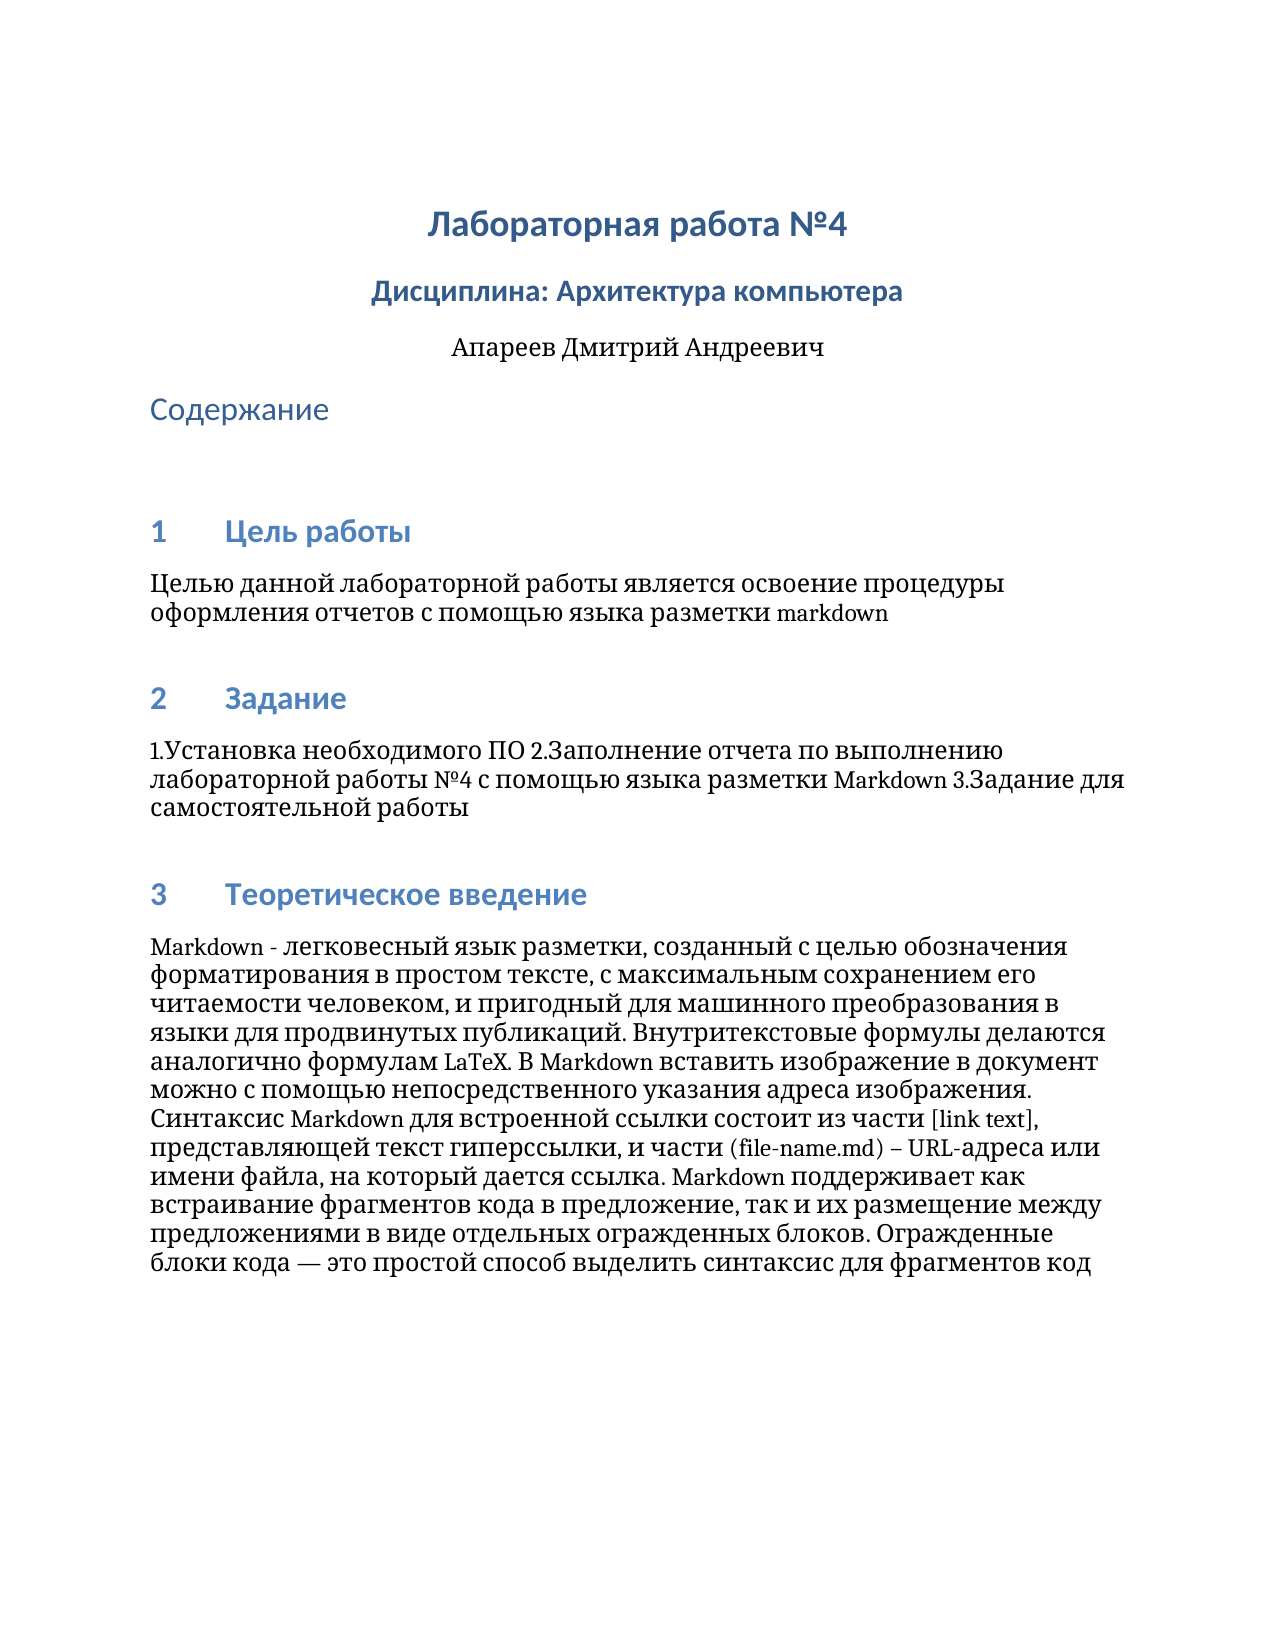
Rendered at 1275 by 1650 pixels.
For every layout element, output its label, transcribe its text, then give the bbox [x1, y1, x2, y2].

subtitle 3 Теоретическое введение [150, 873, 1125, 914]
text 1.Установка необходимого ПО 2.Заполнение отчета по выполнению лабораторной работы №4 с помощью языка разметки Markdown 3.Задание для самостоятельной работы [150, 737, 1125, 823]
subtitle 1 Цель работы [150, 510, 1125, 551]
text Целью данной лабораторной работы является освоение процедуры оформления отчетов с помощью языка разметки markdown [150, 570, 1125, 627]
title Лабораторная работа №4 [150, 200, 1125, 246]
subtitle 2 Задание [150, 677, 1125, 718]
subtitle Дисциплина: Архитектура компьютера [150, 271, 1125, 309]
text Апареев Дмитрий Андреевич [150, 334, 1125, 363]
text Markdown - легковесный язык разметки, созданный с целью обозначения форматирования в простом тексте, с максимальным сохранением его читаемости человеком, и пригодный для машинного преобразования в языки для продвинутых публикаций. Внутритекстовые формулы делаются аналогично формулам LaTeX. В Markdown вставить изображение в документ можно с помощью непосредственного указания адреса изображения. Синтаксис Markdown для встроенной ссылки состоит из части [link text], представляющей текст гиперссылки, и части (file-name.md) – URL-адреса или имени файла, на который дается ссылка. Markdown поддерживает как встраивание фрагментов кода в предложение, так и их размещение между предложениями в виде отдельных огражденных блоков. Огражденные блоки кода — это простой способ выделить синтаксис для фрагментов код [150, 933, 1125, 1278]
